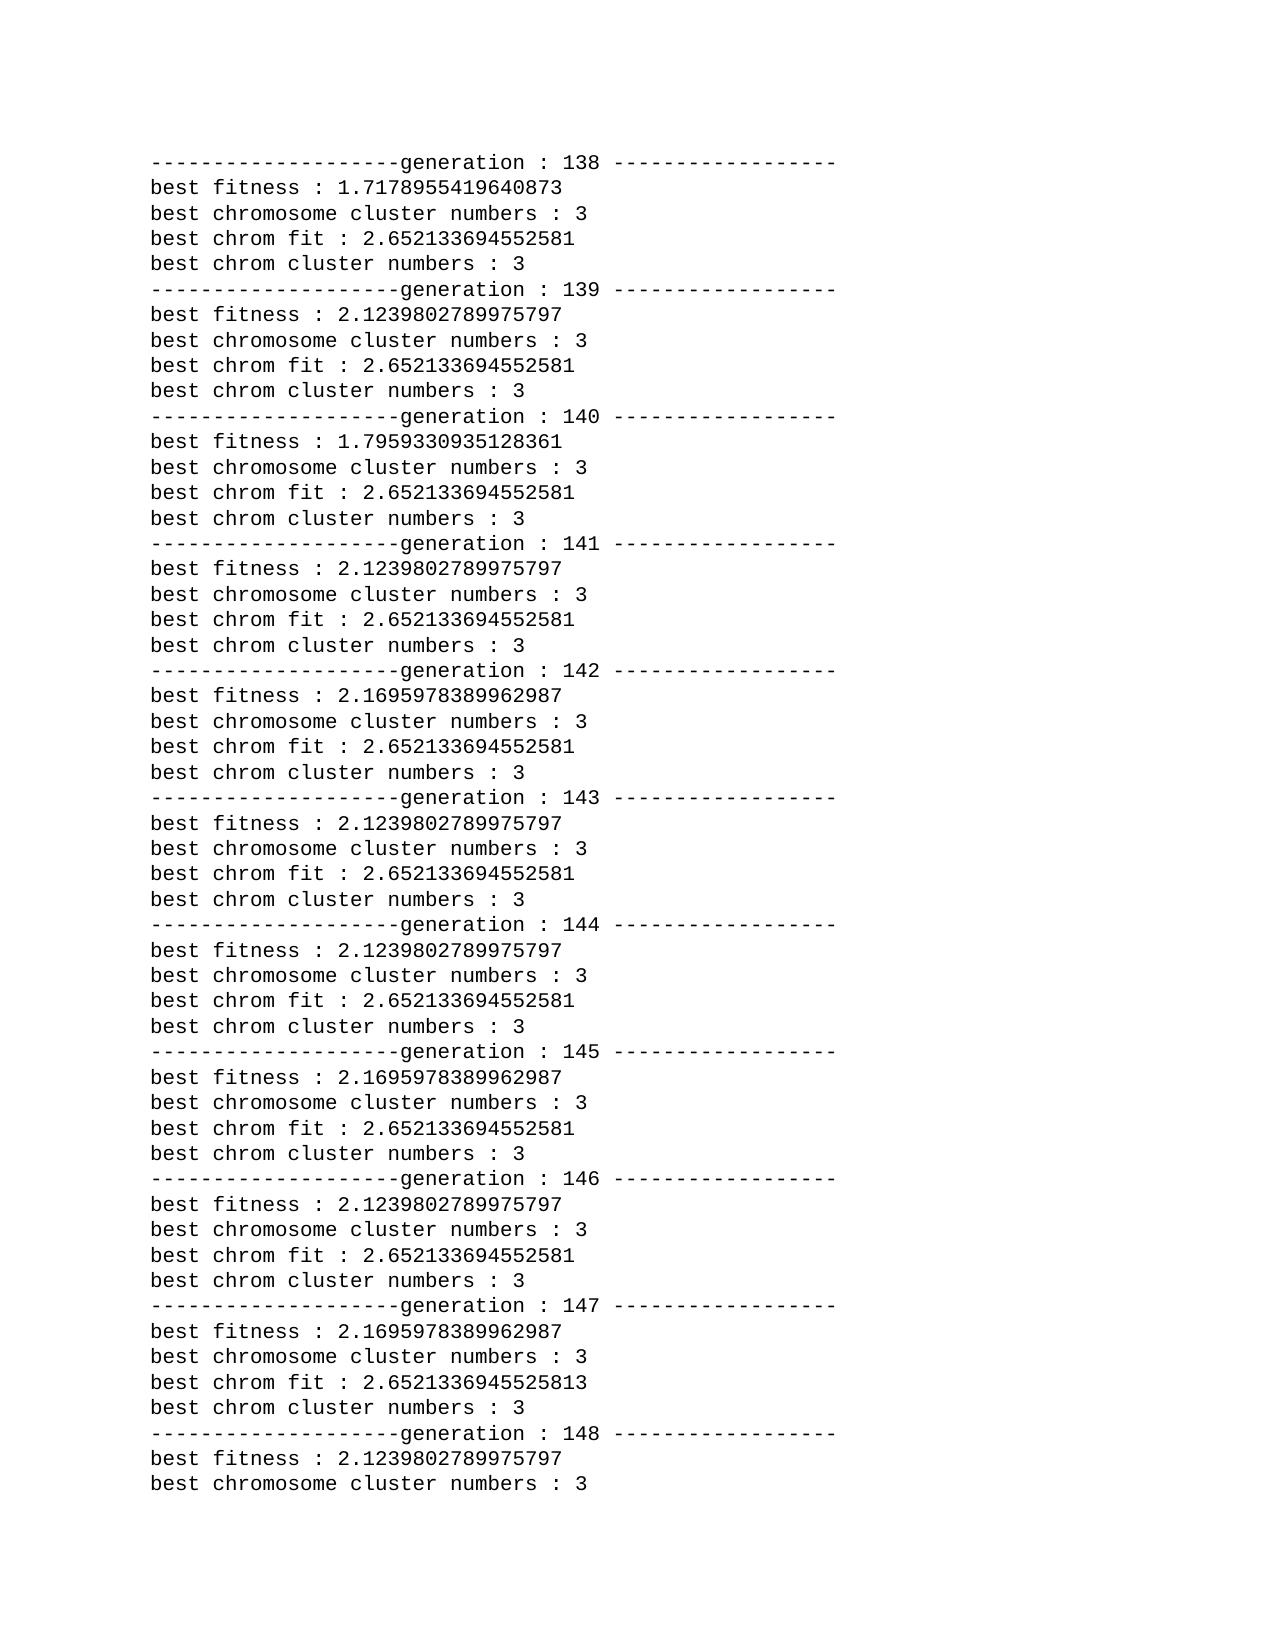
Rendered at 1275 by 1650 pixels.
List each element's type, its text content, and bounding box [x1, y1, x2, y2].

text --------------------generation : 143 ------------------ [150, 785, 1125, 811]
text best fitness : 1.7959330935128361 [150, 429, 1125, 455]
text best chrom cluster numbers : 3 [150, 1141, 1125, 1167]
text --------------------generation : 145 ------------------ [150, 1039, 1125, 1065]
text --------------------generation : 146 ------------------ [150, 1167, 1125, 1192]
text best chromosome cluster numbers : 3 [150, 201, 1125, 226]
text best fitness : 2.1695978389962987 [150, 1065, 1125, 1090]
text --------------------generation : 139 ------------------ [150, 277, 1125, 302]
text best chrom cluster numbers : 3 [150, 506, 1125, 531]
text best fitness : 2.1695978389962987 [150, 1319, 1125, 1344]
text best chrom fit : 2.6521336945525813 [150, 1370, 1125, 1395]
text best chrom fit : 2.652133694552581 [150, 607, 1125, 633]
text best chromosome cluster numbers : 3 [150, 709, 1125, 734]
text best chrom cluster numbers : 3 [150, 1268, 1125, 1294]
text --------------------generation : 147 ------------------ [150, 1294, 1125, 1319]
text best chrom cluster numbers : 3 [150, 252, 1125, 277]
text best chromosome cluster numbers : 3 [150, 1090, 1125, 1116]
text best chrom cluster numbers : 3 [150, 633, 1125, 658]
text best fitness : 2.1239802789975797 [150, 302, 1125, 328]
text --------------------generation : 148 ------------------ [150, 1421, 1125, 1446]
text best chromosome cluster numbers : 3 [150, 1472, 1125, 1497]
text best chrom fit : 2.652133694552581 [150, 734, 1125, 760]
text --------------------generation : 142 ------------------ [150, 658, 1125, 684]
text best chrom fit : 2.652133694552581 [150, 862, 1125, 887]
text best chromosome cluster numbers : 3 [150, 582, 1125, 607]
text best fitness : 2.1695978389962987 [150, 684, 1125, 709]
text best chromosome cluster numbers : 3 [150, 1344, 1125, 1370]
text best chrom fit : 2.652133694552581 [150, 1116, 1125, 1141]
text --------------------generation : 138 ------------------ [150, 150, 1125, 175]
text --------------------generation : 144 ------------------ [150, 912, 1125, 938]
text best chromosome cluster numbers : 3 [150, 836, 1125, 862]
text best fitness : 2.1239802789975797 [150, 1192, 1125, 1217]
text best fitness : 2.1239802789975797 [150, 938, 1125, 963]
text --------------------generation : 141 ------------------ [150, 531, 1125, 557]
text best fitness : 2.1239802789975797 [150, 1446, 1125, 1472]
text best chromosome cluster numbers : 3 [150, 328, 1125, 353]
text best chrom fit : 2.652133694552581 [150, 226, 1125, 252]
text best fitness : 2.1239802789975797 [150, 557, 1125, 582]
text best chrom fit : 2.652133694552581 [150, 989, 1125, 1014]
text best chrom cluster numbers : 3 [150, 379, 1125, 404]
text best chrom cluster numbers : 3 [150, 887, 1125, 912]
text best fitness : 2.1239802789975797 [150, 811, 1125, 836]
text best chrom fit : 2.652133694552581 [150, 353, 1125, 379]
text best chromosome cluster numbers : 3 [150, 455, 1125, 480]
text best chrom cluster numbers : 3 [150, 1395, 1125, 1421]
text best chrom cluster numbers : 3 [150, 760, 1125, 785]
text best chromosome cluster numbers : 3 [150, 1217, 1125, 1243]
text --------------------generation : 140 ------------------ [150, 404, 1125, 429]
text best chromosome cluster numbers : 3 [150, 963, 1125, 989]
text best chrom fit : 2.652133694552581 [150, 1243, 1125, 1268]
text best chrom fit : 2.652133694552581 [150, 480, 1125, 506]
text best fitness : 1.7178955419640873 [150, 175, 1125, 201]
text best chrom cluster numbers : 3 [150, 1014, 1125, 1039]
